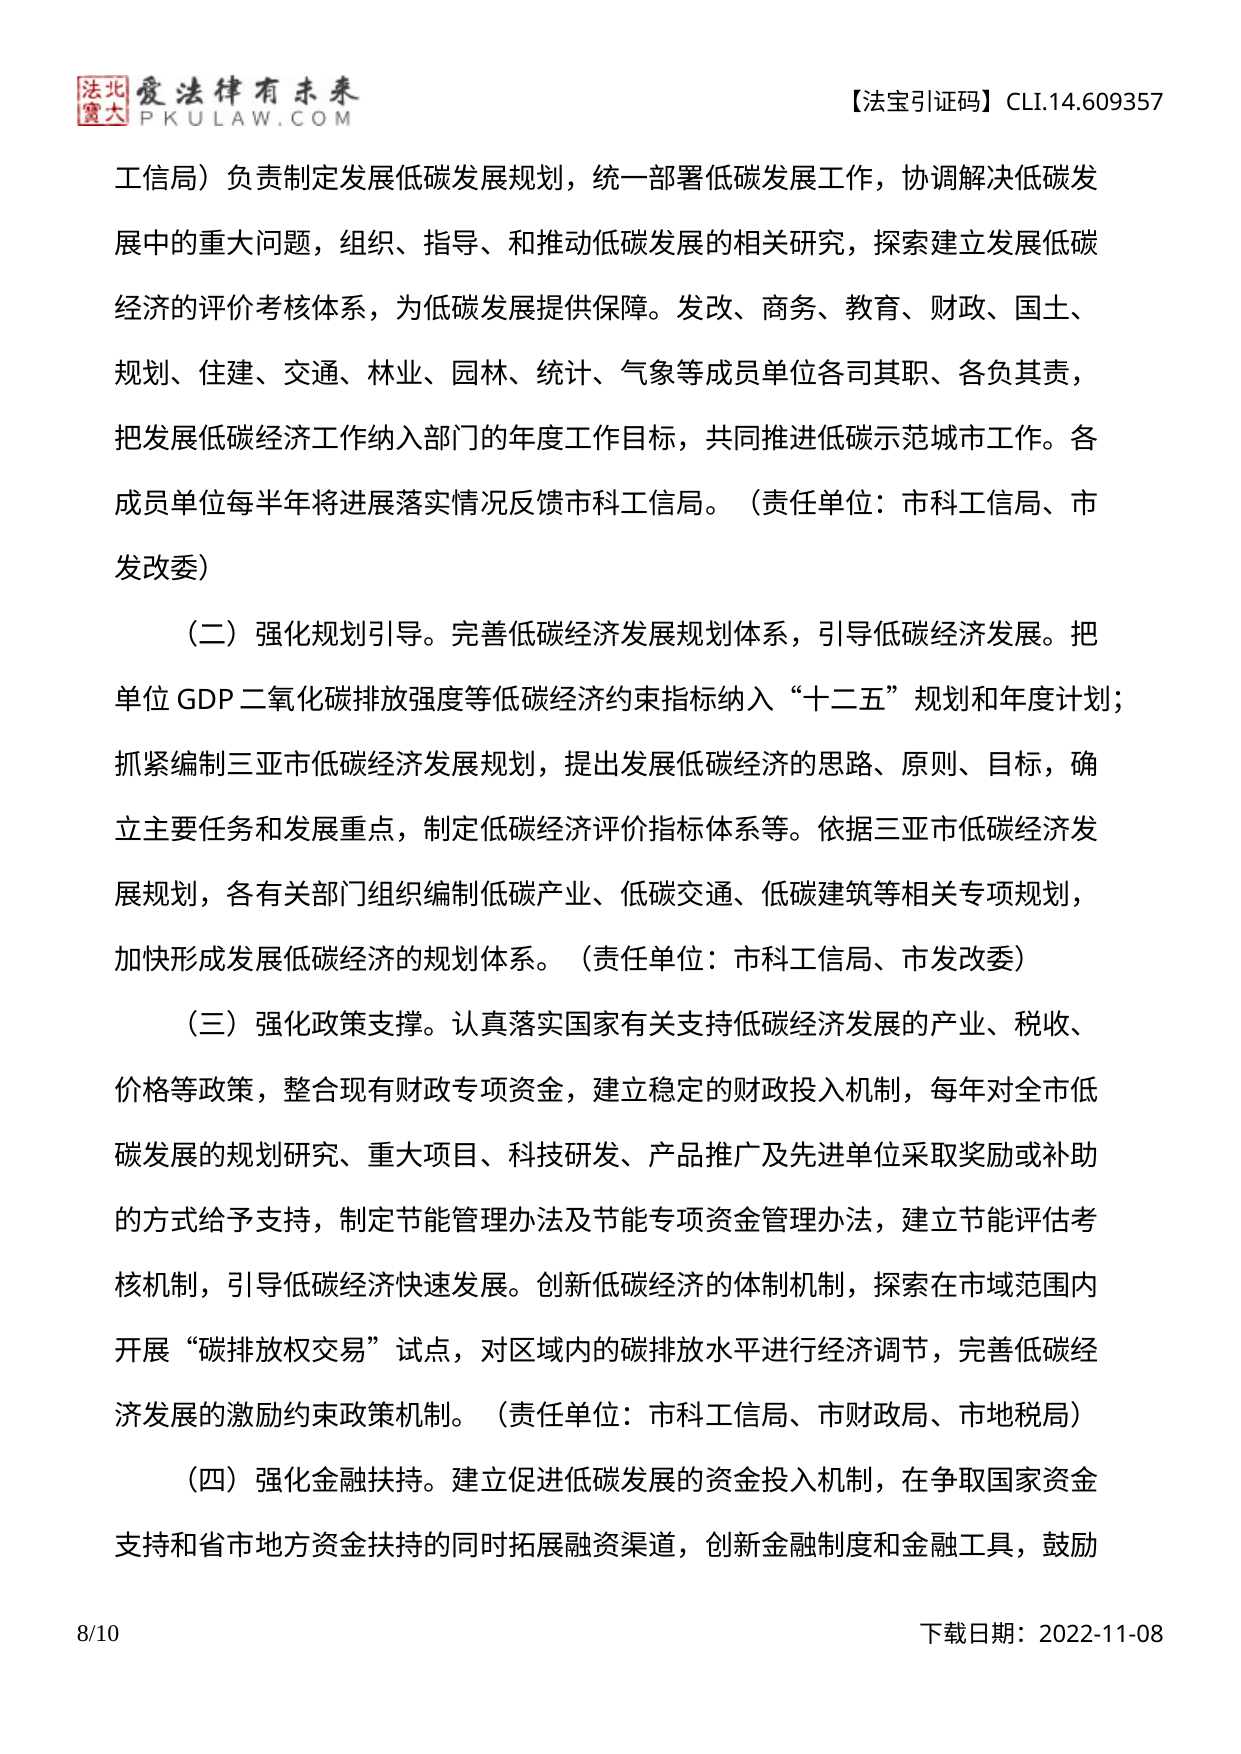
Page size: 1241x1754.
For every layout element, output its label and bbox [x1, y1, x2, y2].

picture [76, 75, 361, 126]
text [114, 156, 1126, 1564]
